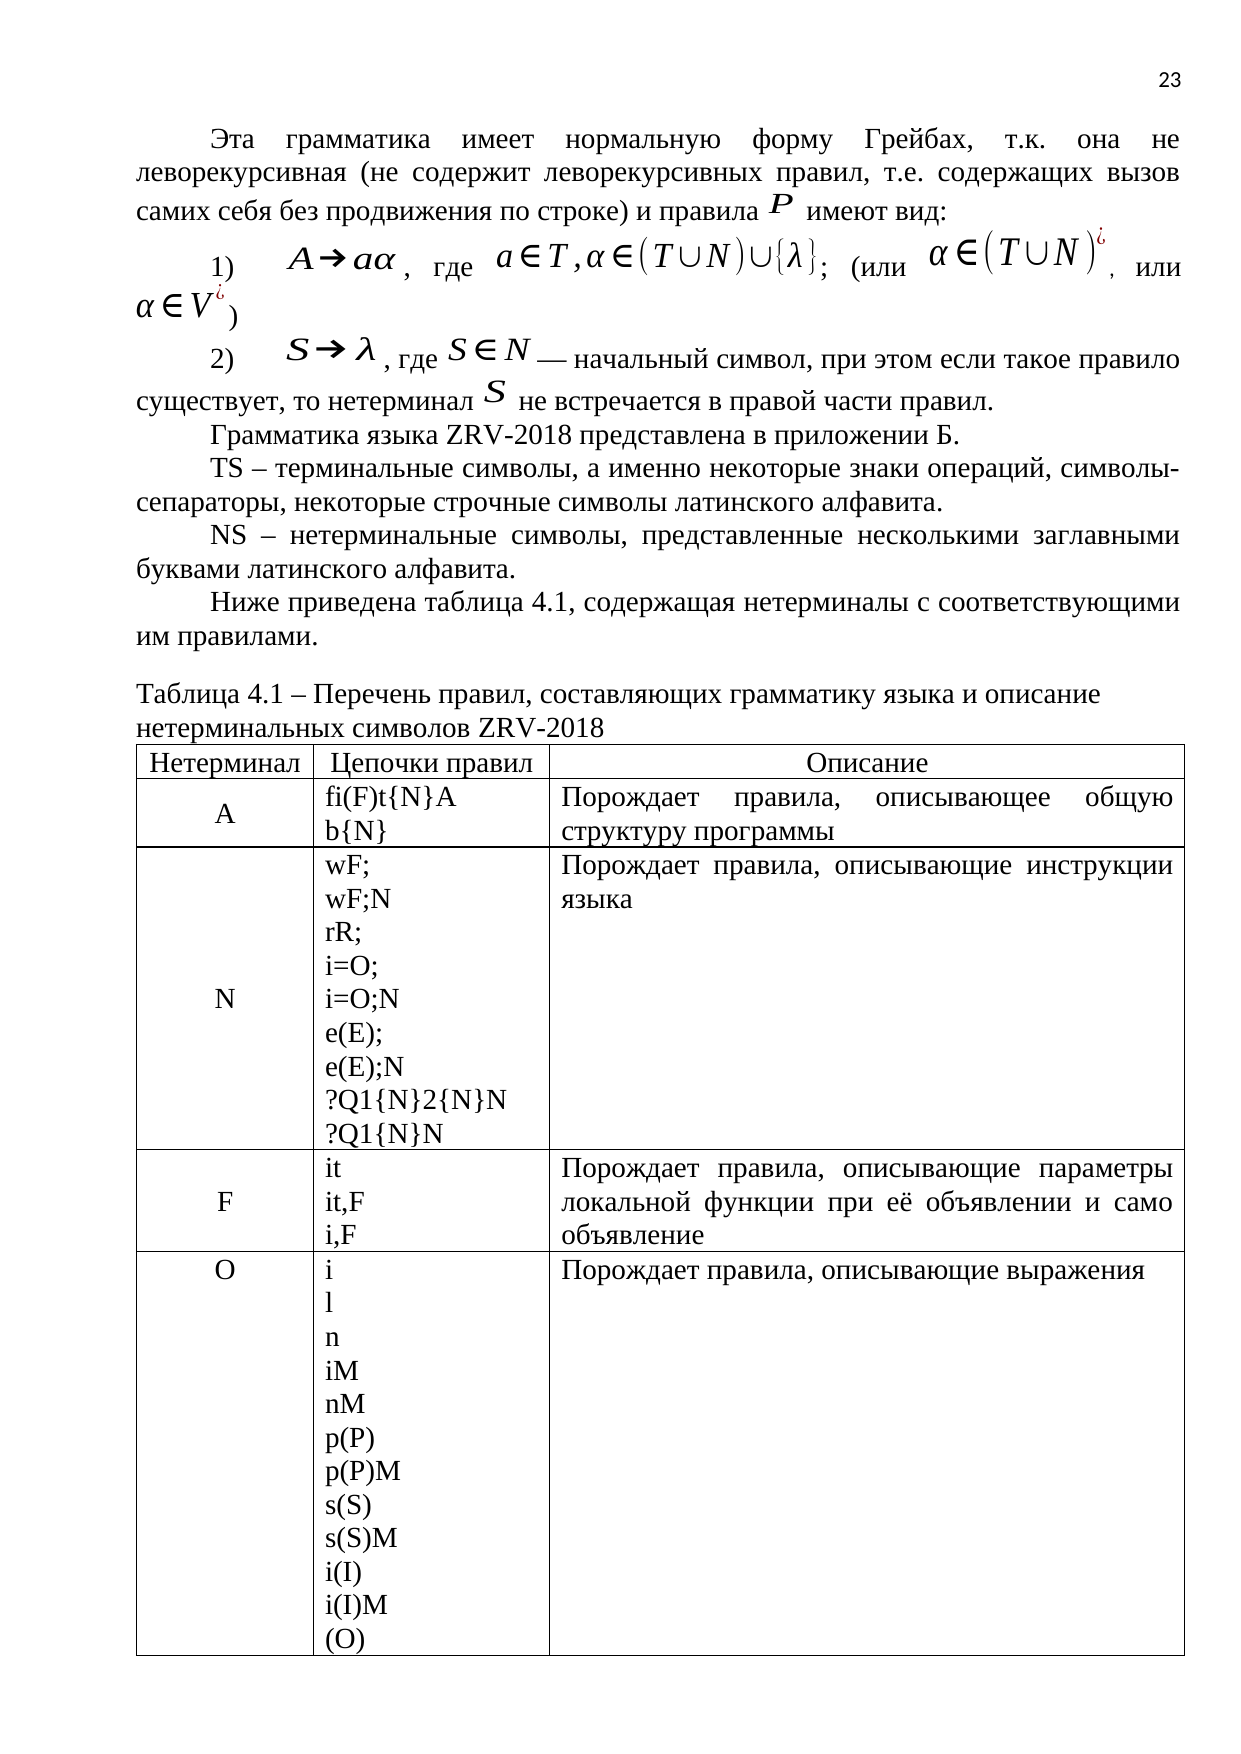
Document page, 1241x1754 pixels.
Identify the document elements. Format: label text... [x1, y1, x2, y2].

table_cell F [137, 1150, 313, 1251]
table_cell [550, 1252, 1184, 1654]
table_header Описание [550, 745, 1184, 778]
table_header Цепочки правил [314, 745, 549, 778]
table_cell Порождает правила, описывающие инструкции языка [550, 848, 1184, 1149]
table_cell wF; wF;N rR; i=O; i=O;N e(E); e(E);N ?Q1{N}2{N}N ?Q1{N}N [314, 848, 549, 1149]
table_cell A [137, 779, 313, 846]
table_cell N [137, 848, 313, 1149]
table_cell O [137, 1252, 313, 1654]
text TS – терминальные символы, а именно некоторые знаки операций, символы-сепараторы, некоторые строчные символы латинского алфавита. [136, 450, 1181, 517]
table_cell Порождает правила, описывающее общую структуру программы [550, 779, 1184, 846]
text Грамматика языка ZRV-2018 представлена в приложении Б. [136, 417, 1181, 450]
table_cell Порождает правила, описывающие параметры локальной функции при её объявлении и само объявление [550, 1150, 1184, 1251]
table_cell fi(F)t{N}A b{N} [314, 779, 549, 846]
text Ниже приведена таблица 4.1, содержащая нетерминалы с соответствующими им правилами. [136, 584, 1181, 652]
list , где — начальный символ, при этом если такое правило существует, то нетерминал не встречается в правой части правил. [136, 332, 1181, 417]
table_cell it it,F i,F [314, 1150, 549, 1251]
text NS – нетерминальные символы, представленные несколькими заглавными буквами латинского алфавита. [136, 517, 1181, 584]
table_header Нетерминал [137, 745, 313, 778]
list , где ; (или , или ) [136, 227, 1181, 332]
text Таблица 4.1 – Перечень правил, составляющих грамматику языка и описание нетерминальных символов ZRV-2018 [136, 677, 1181, 744]
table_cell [314, 1252, 549, 1654]
text Эта грамматика имеет нормальную форму Грейбах, т.к. она не леворекурсивная (не содержит леворекурсивных правил, т.е. содержащих вызов самих себя без продвижения по строке) и правила имеют вид: [136, 121, 1181, 227]
